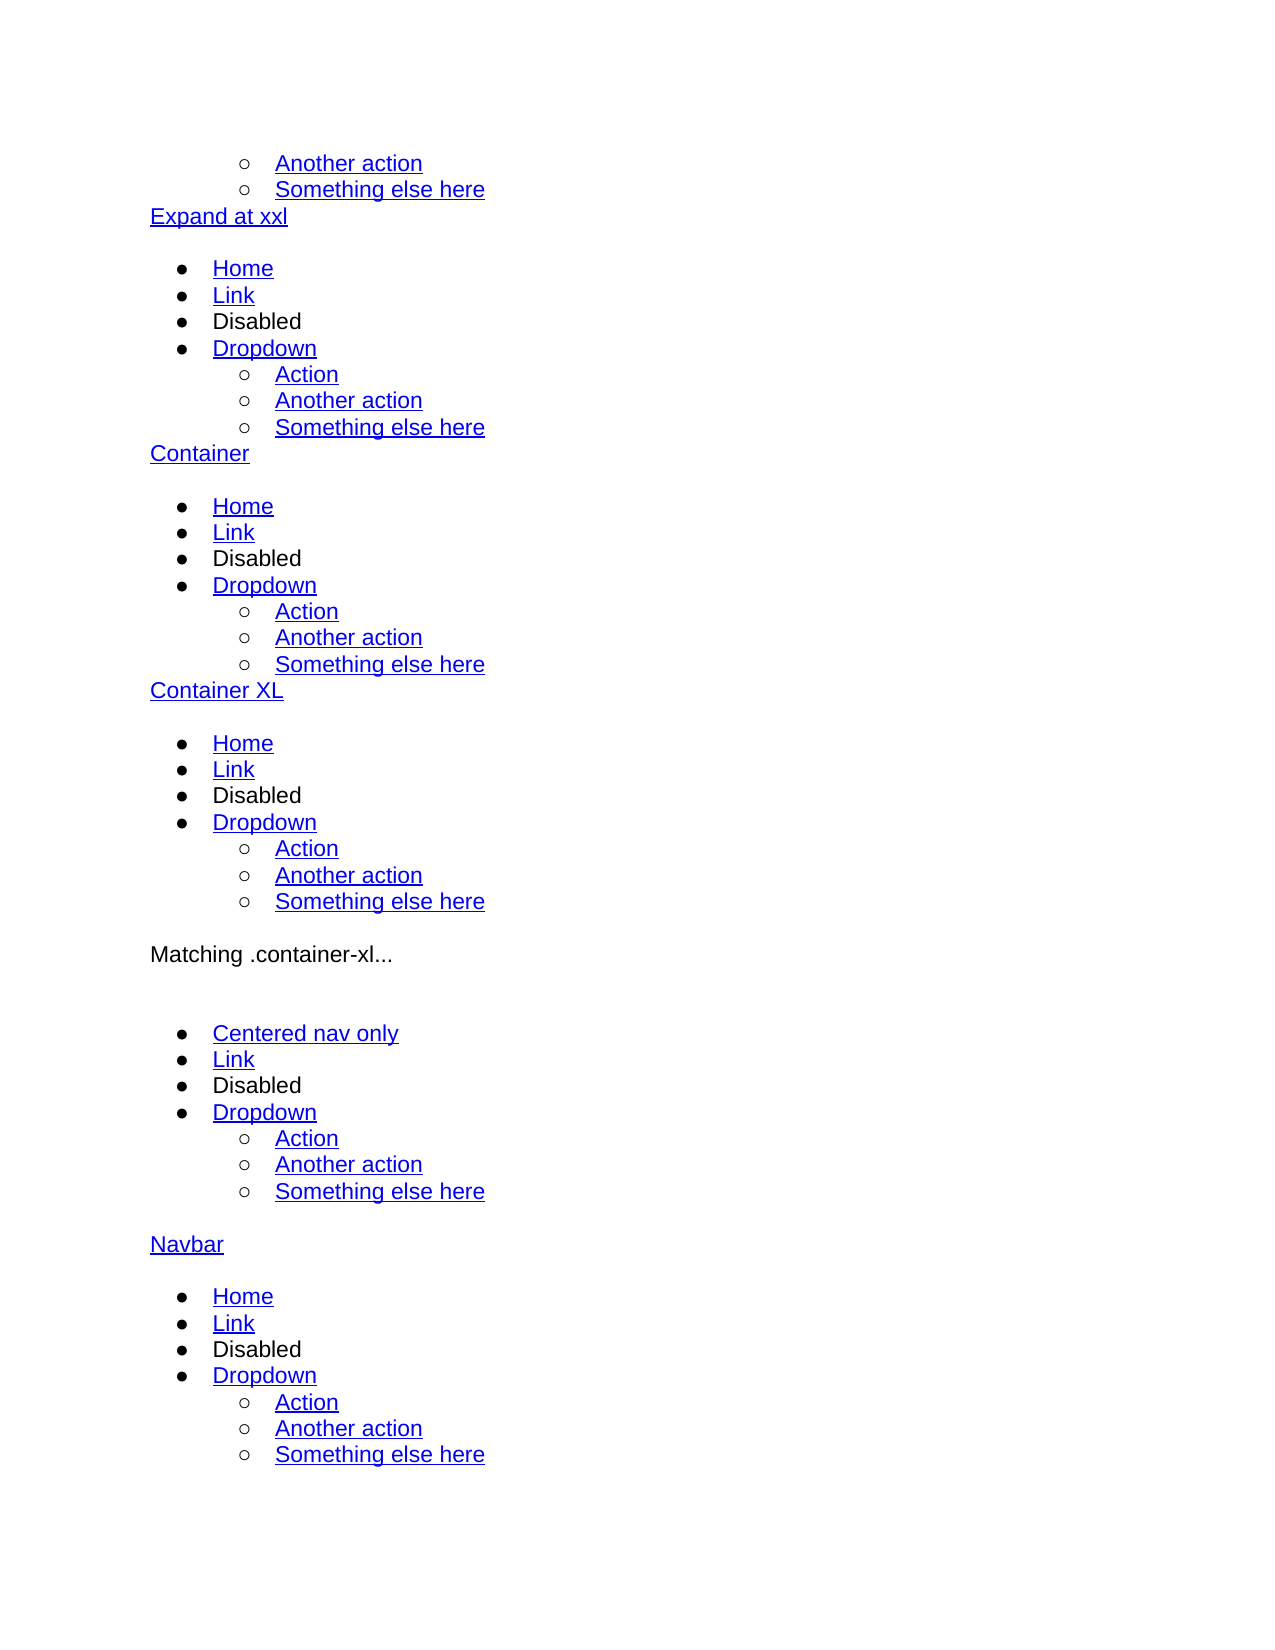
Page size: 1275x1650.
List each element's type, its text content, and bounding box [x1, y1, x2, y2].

list Disabled [175, 782, 1125, 809]
list Link [175, 1309, 1125, 1336]
list Something else here [237, 176, 1125, 203]
list Something else here [237, 651, 1125, 677]
list Disabled [175, 308, 1125, 334]
list Action [237, 598, 1125, 624]
list Dropdown [175, 1362, 1125, 1389]
text Expand at xxl [150, 203, 1125, 229]
list Home [175, 730, 1125, 756]
list Something else here [237, 413, 1125, 440]
text Navbar [150, 1231, 1125, 1257]
list Dropdown [175, 1099, 1125, 1125]
list Link [175, 519, 1125, 545]
list Another action [237, 1415, 1125, 1441]
list Link [175, 1046, 1125, 1072]
list Something else here [237, 1441, 1125, 1468]
list Another action [237, 387, 1125, 413]
list Dropdown [175, 334, 1125, 361]
list Another action [237, 150, 1125, 176]
list Another action [237, 624, 1125, 651]
list Home [175, 1283, 1125, 1309]
list Dropdown [175, 572, 1125, 598]
list Centered nav only [175, 1020, 1125, 1046]
list Another action [237, 1151, 1125, 1178]
list Disabled [175, 1072, 1125, 1099]
list Home [175, 255, 1125, 282]
list Action [237, 361, 1125, 387]
list Link [175, 282, 1125, 308]
list Dropdown [175, 809, 1125, 835]
list Action [237, 1389, 1125, 1415]
list Action [237, 835, 1125, 862]
list Something else here [237, 1178, 1125, 1204]
list Something else here [237, 888, 1125, 914]
list Home [175, 493, 1125, 519]
list Another action [237, 862, 1125, 888]
text Container XL [150, 677, 1125, 703]
list Action [237, 1125, 1125, 1151]
list Disabled [175, 545, 1125, 572]
text Matching .container-xl... [150, 941, 1125, 967]
text Container [150, 440, 1125, 466]
list Disabled [175, 1336, 1125, 1362]
list Link [175, 756, 1125, 782]
